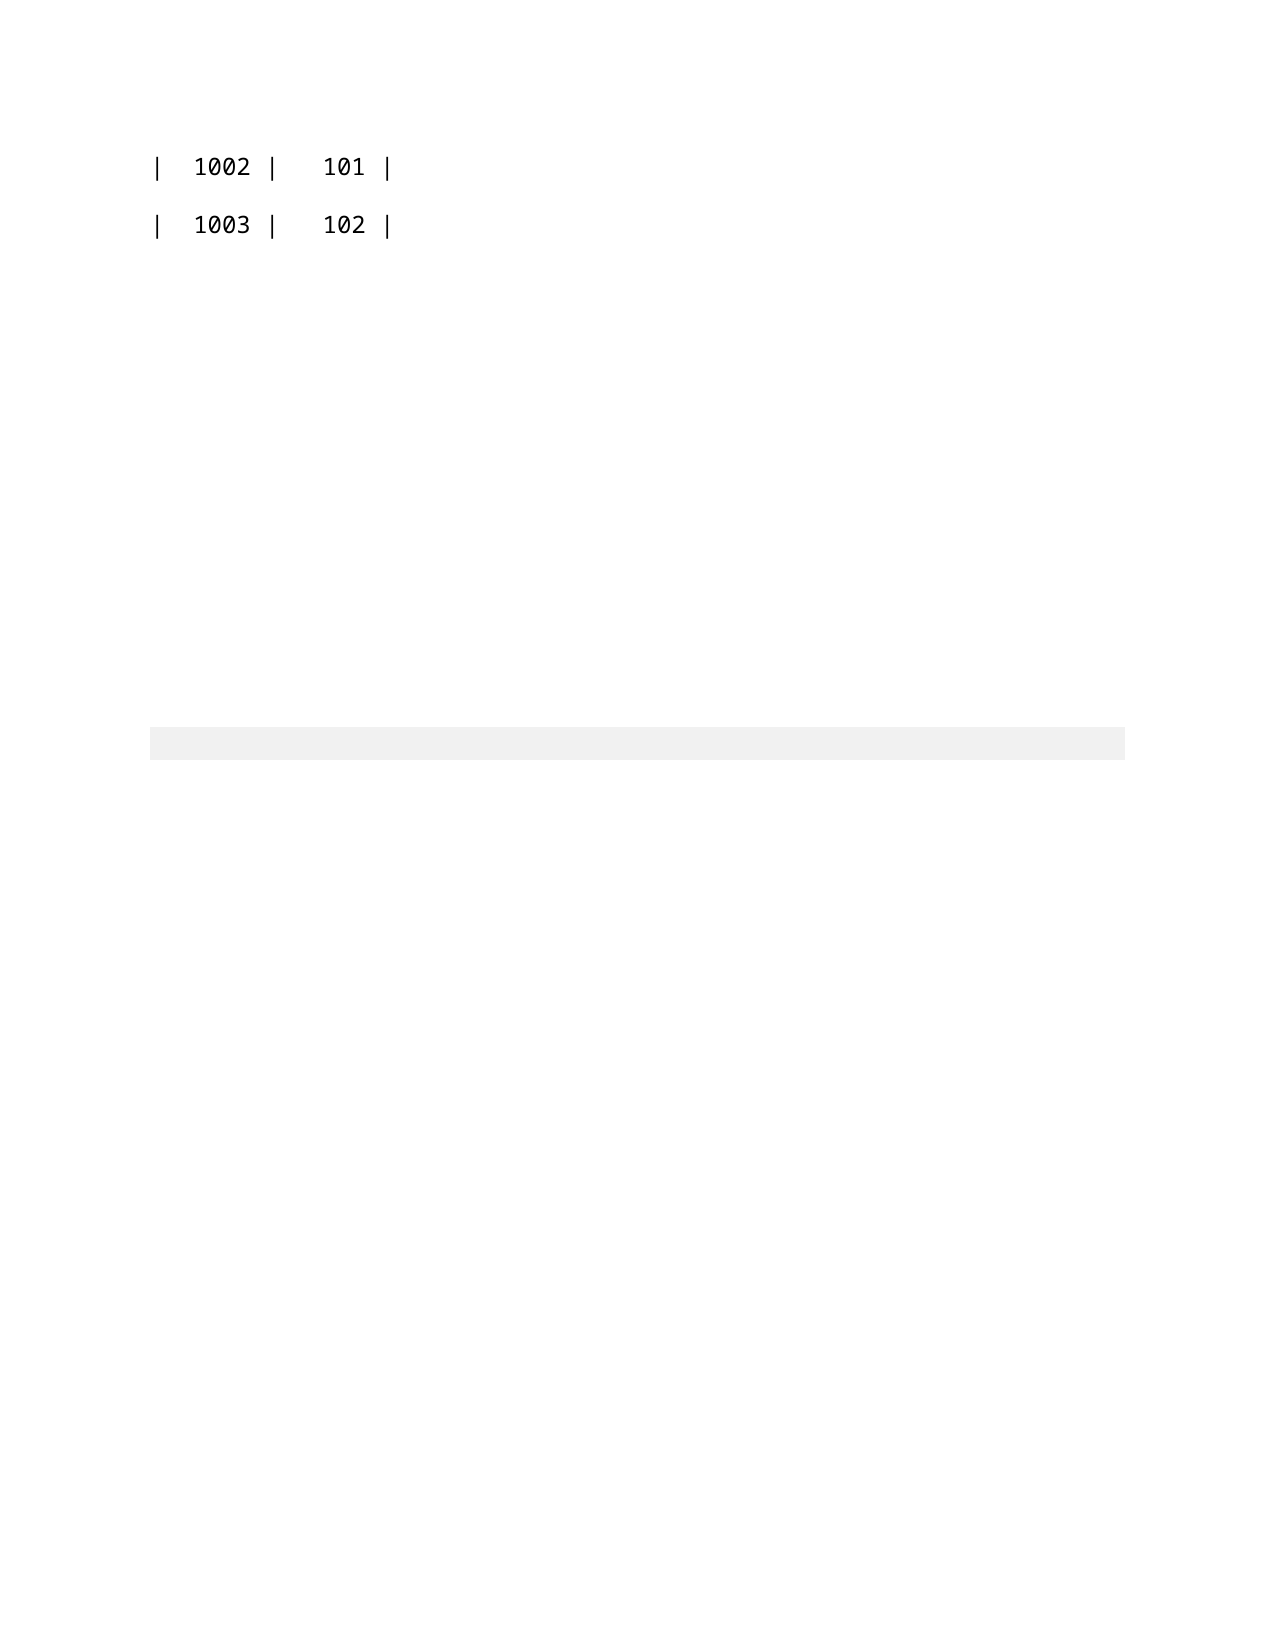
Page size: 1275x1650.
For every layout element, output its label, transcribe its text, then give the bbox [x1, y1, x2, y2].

text | 1003 | 102 | [150, 208, 1125, 241]
text | 1002 | 101 | [150, 150, 1125, 183]
